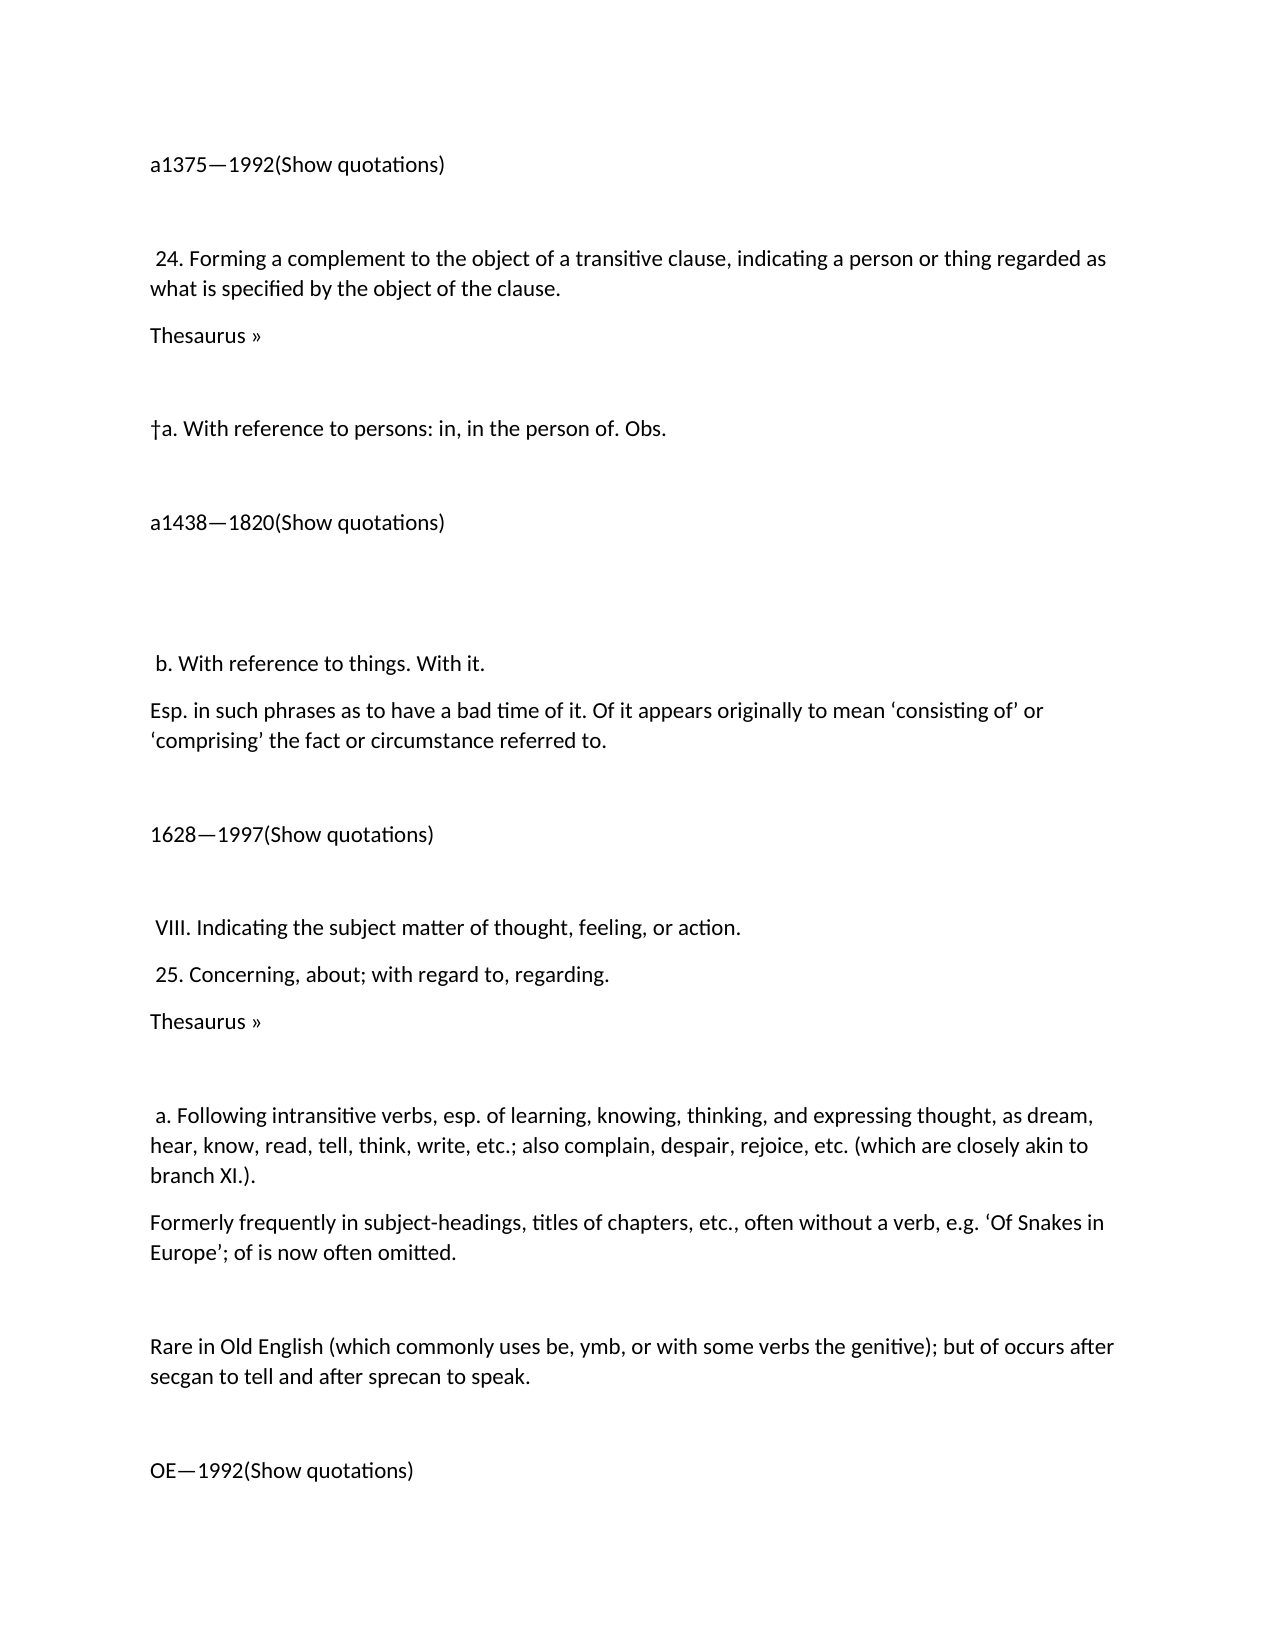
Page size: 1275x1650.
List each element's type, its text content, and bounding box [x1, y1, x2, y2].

text Formerly frequently in subject-headings, titles of chapters, etc., often without a verb, e.g. ‘Of Snakes in Europe’; of is now often omitted. [150, 1208, 1125, 1267]
text Thesaurus » [150, 321, 1125, 349]
text Esp. in such phrases as to have a bad time of it. Of it appears originally to mean ‘consisting of’ or ‘comprising’ the fact or circumstance referred to. [150, 696, 1125, 754]
text 24. Forming a complement to the object of a transitive clause, indicating a person or thing regarded as what is specified by the object of the clause. [150, 244, 1125, 302]
text Thesaurus » [150, 1007, 1125, 1035]
text VIII. Indicating the subject matter of thought, feeling, or action. [150, 913, 1125, 942]
text †a. With reference to persons: in, in the person of. Obs. [150, 414, 1125, 443]
text OE—1992(Show quotations) [150, 1456, 1125, 1484]
text a1438—1820(Show quotations) [150, 508, 1125, 536]
text a1375—1992(Show quotations) [150, 150, 1125, 178]
text 1628—1997(Show quotations) [150, 820, 1125, 848]
text 25. Concerning, about; with regard to, regarding. [150, 960, 1125, 988]
text b. With reference to things. With it. [150, 649, 1125, 677]
text Rare in Old English (which commonly uses be, ymb, or with some verbs the genitive); but of occurs after secgan to tell and after sprecan to speak. [150, 1332, 1125, 1391]
text a. Following intransitive verbs, esp. of learning, knowing, thinking, and expressing thought, as dream, hear, know, read, tell, think, write, etc.; also complain, despair, rejoice, etc. (which are closely akin to branch XI.). [150, 1101, 1125, 1189]
